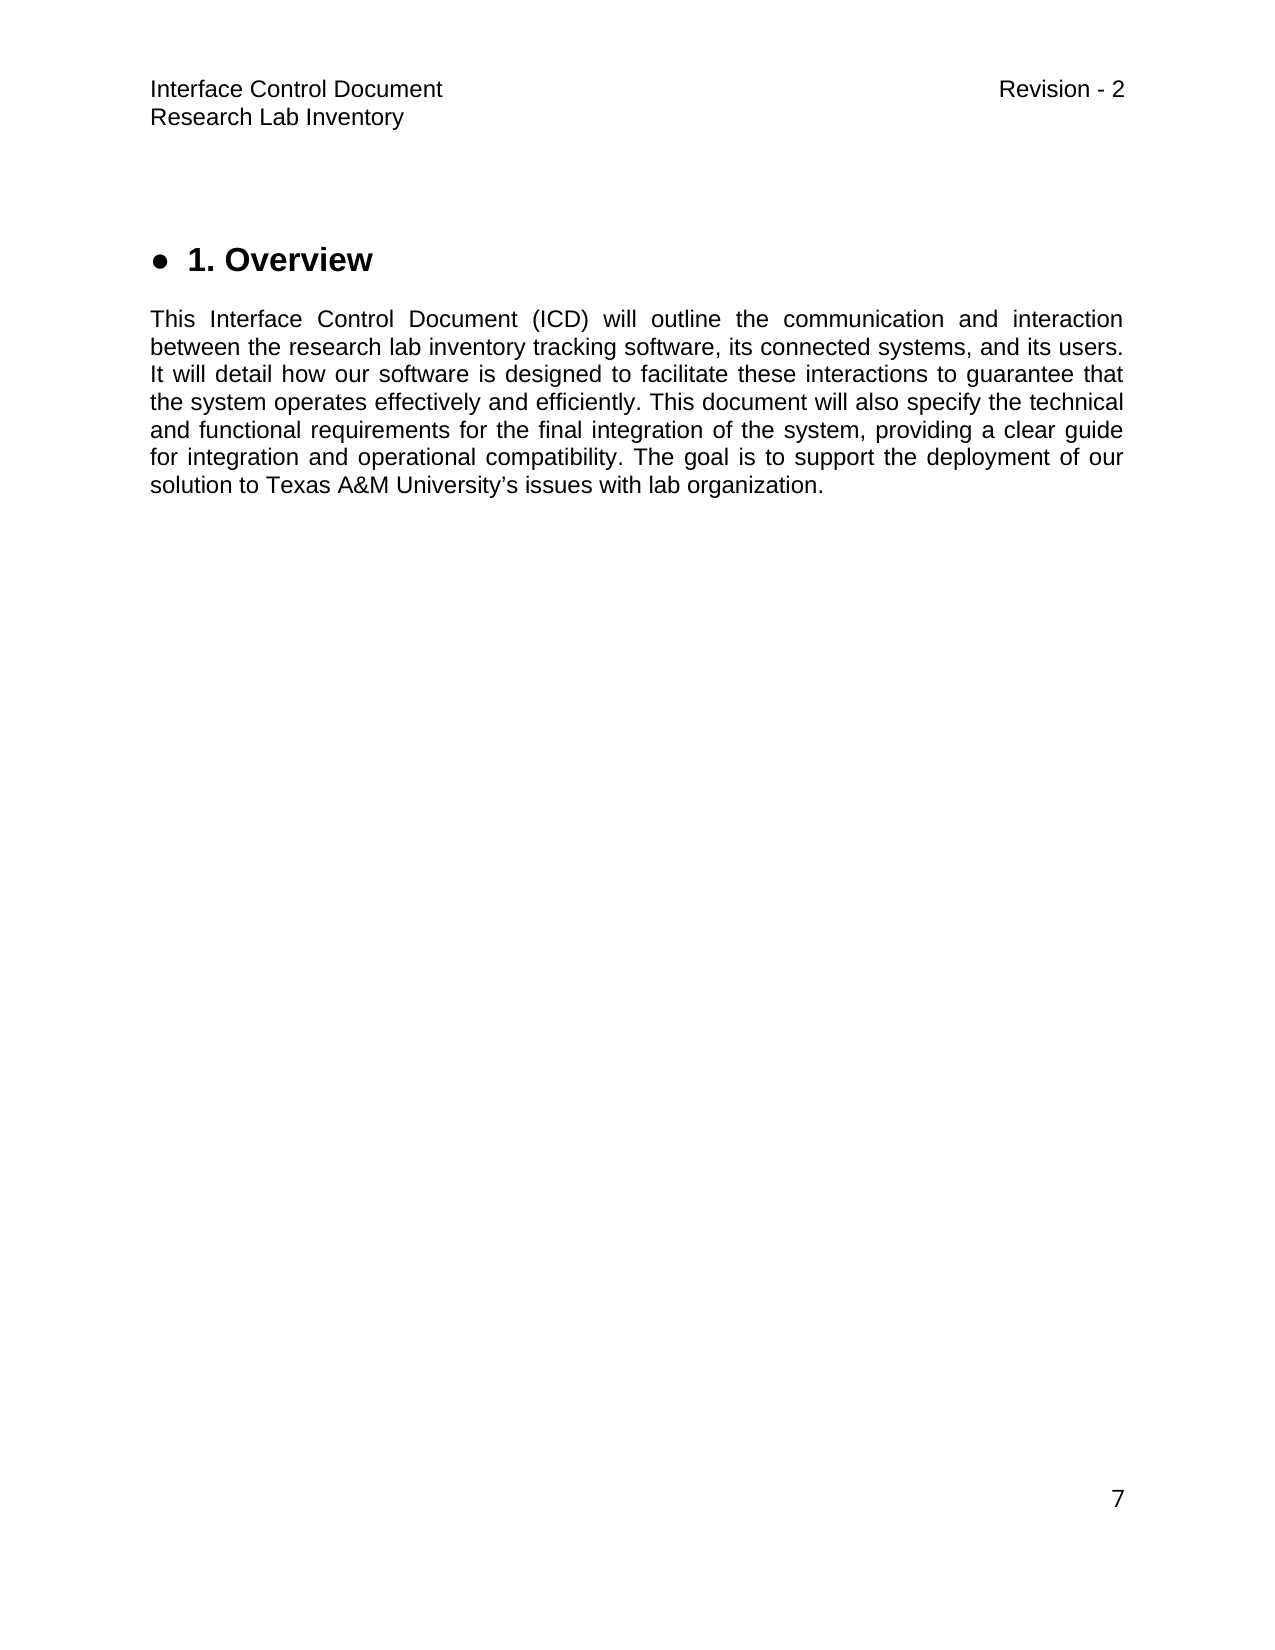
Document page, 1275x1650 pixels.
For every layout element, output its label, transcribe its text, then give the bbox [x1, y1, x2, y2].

subtitle 1. Overview [150, 240, 1125, 279]
text This Interface Control Document (ICD) will outline the communication and interaction between the research lab inventory tracking software, its connected systems, and its users. It will detail how our software is designed to facilitate these interactions to guarantee that the system operates effectively and efficiently. This document will also specify the technical and functional requirements for the final integration of the system, providing a clear guide for integration and operational compatibility. The goal is to support the deployment of our solution to Texas A&M University’s issues with lab organization. [150, 305, 1125, 498]
